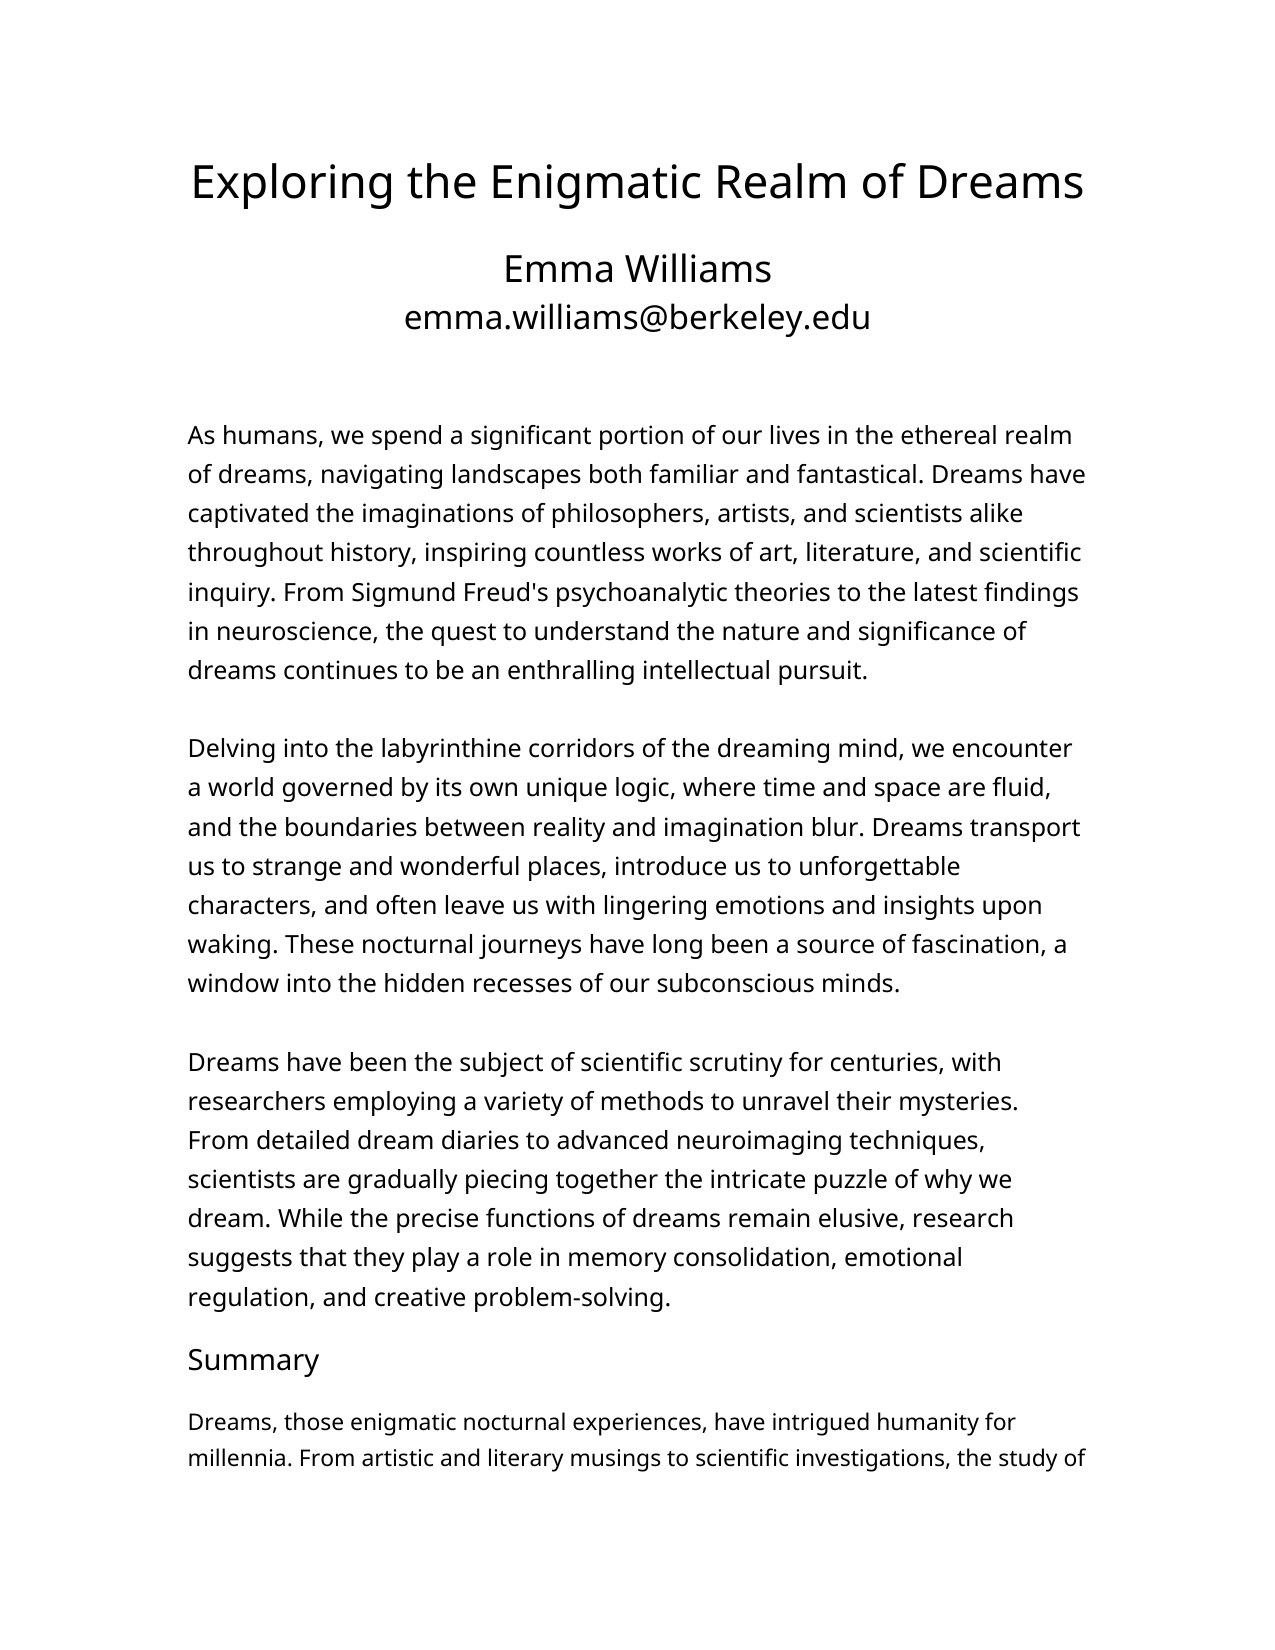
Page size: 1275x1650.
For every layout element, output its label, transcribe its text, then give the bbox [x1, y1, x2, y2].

text Summary [187, 1339, 1087, 1379]
text emma.williams@berkeley.edu [187, 293, 1087, 339]
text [187, 1406, 1087, 1473]
text Emma Williams [187, 242, 1087, 293]
text Exploring the Enigmatic Realm of Dreams [187, 150, 1087, 212]
text As humans, we spend a significant portion of our lives in the ethereal realm of dreams, navigating landscapes both familiar and fantastical. Dreams have captivated the imaginations of philosophers, artists, and scientists alike throughout history, inspiring countless works of art, literature, and scientific inquiry. From Sigmund Freud's psychoanalytic theories to the latest findings in neuroscience, the quest to understand the nature and significance of dreams continues to be an enthralling intellectual pursuit. Delving into the labyrinthine corridors of the dreaming mind, we encounter a world governed by its own unique logic, where time and space are fluid, and the boundaries between reality and imagination blur. Dreams transport us to strange and wonderful places, introduce us to unforgettable characters, and often leave us with lingering emotions and insights upon waking. These nocturnal journeys have long been a source of fascination, a window into the hidden recesses of our subconscious minds. Dreams have been the subject of scientific scrutiny for centuries, with researchers employing a variety of methods to unravel their mysteries. From detailed dream diaries to advanced neuroimaging techniques, scientists are gradually piecing together the intricate puzzle of why we dream. While the precise functions of dreams remain elusive, research suggests that they play a role in memory consolidation, emotional regulation, and creative problem-solving. [187, 418, 1087, 1313]
